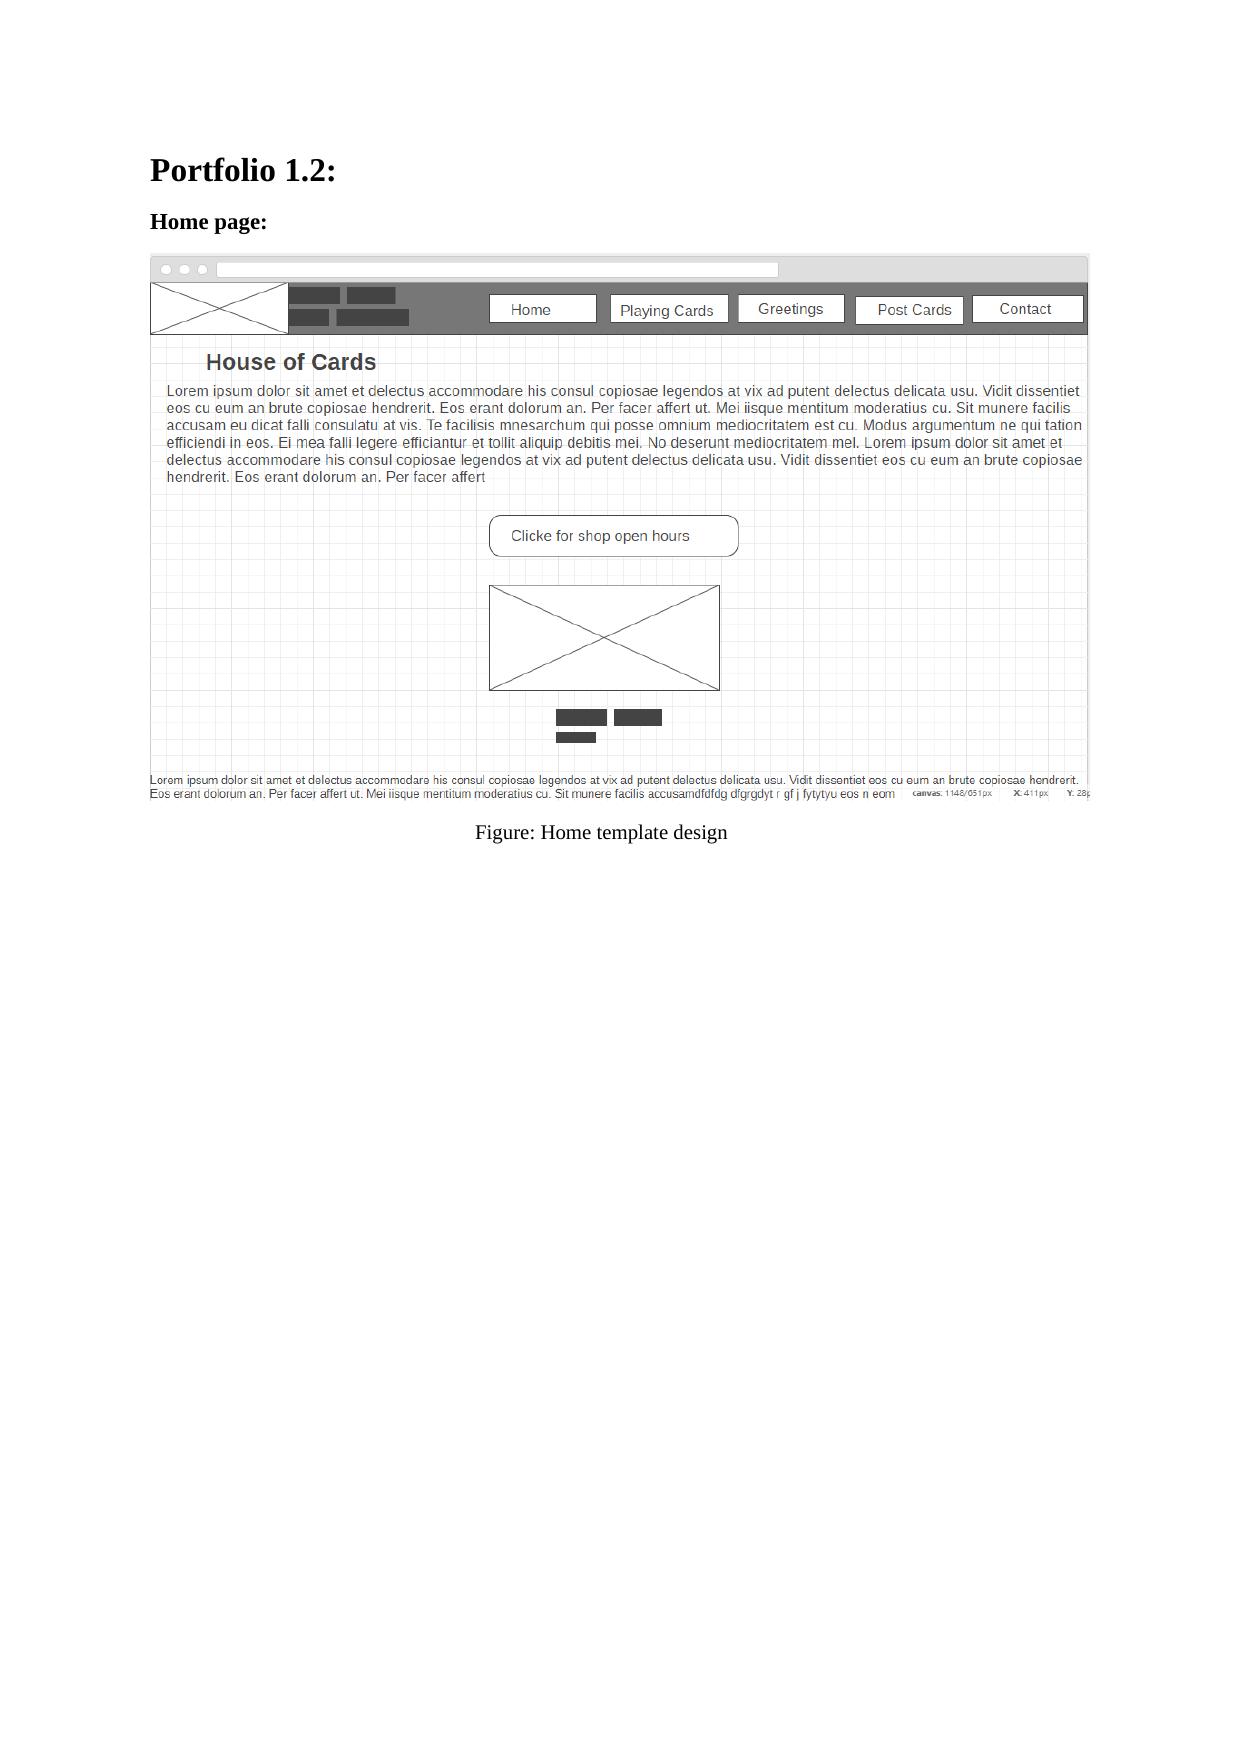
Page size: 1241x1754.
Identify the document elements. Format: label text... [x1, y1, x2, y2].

picture [150, 253, 1091, 801]
text Portfolio 1.2: [150, 150, 1090, 188]
text Home page: [150, 208, 1090, 234]
text Figure: Home template design [150, 819, 1090, 844]
